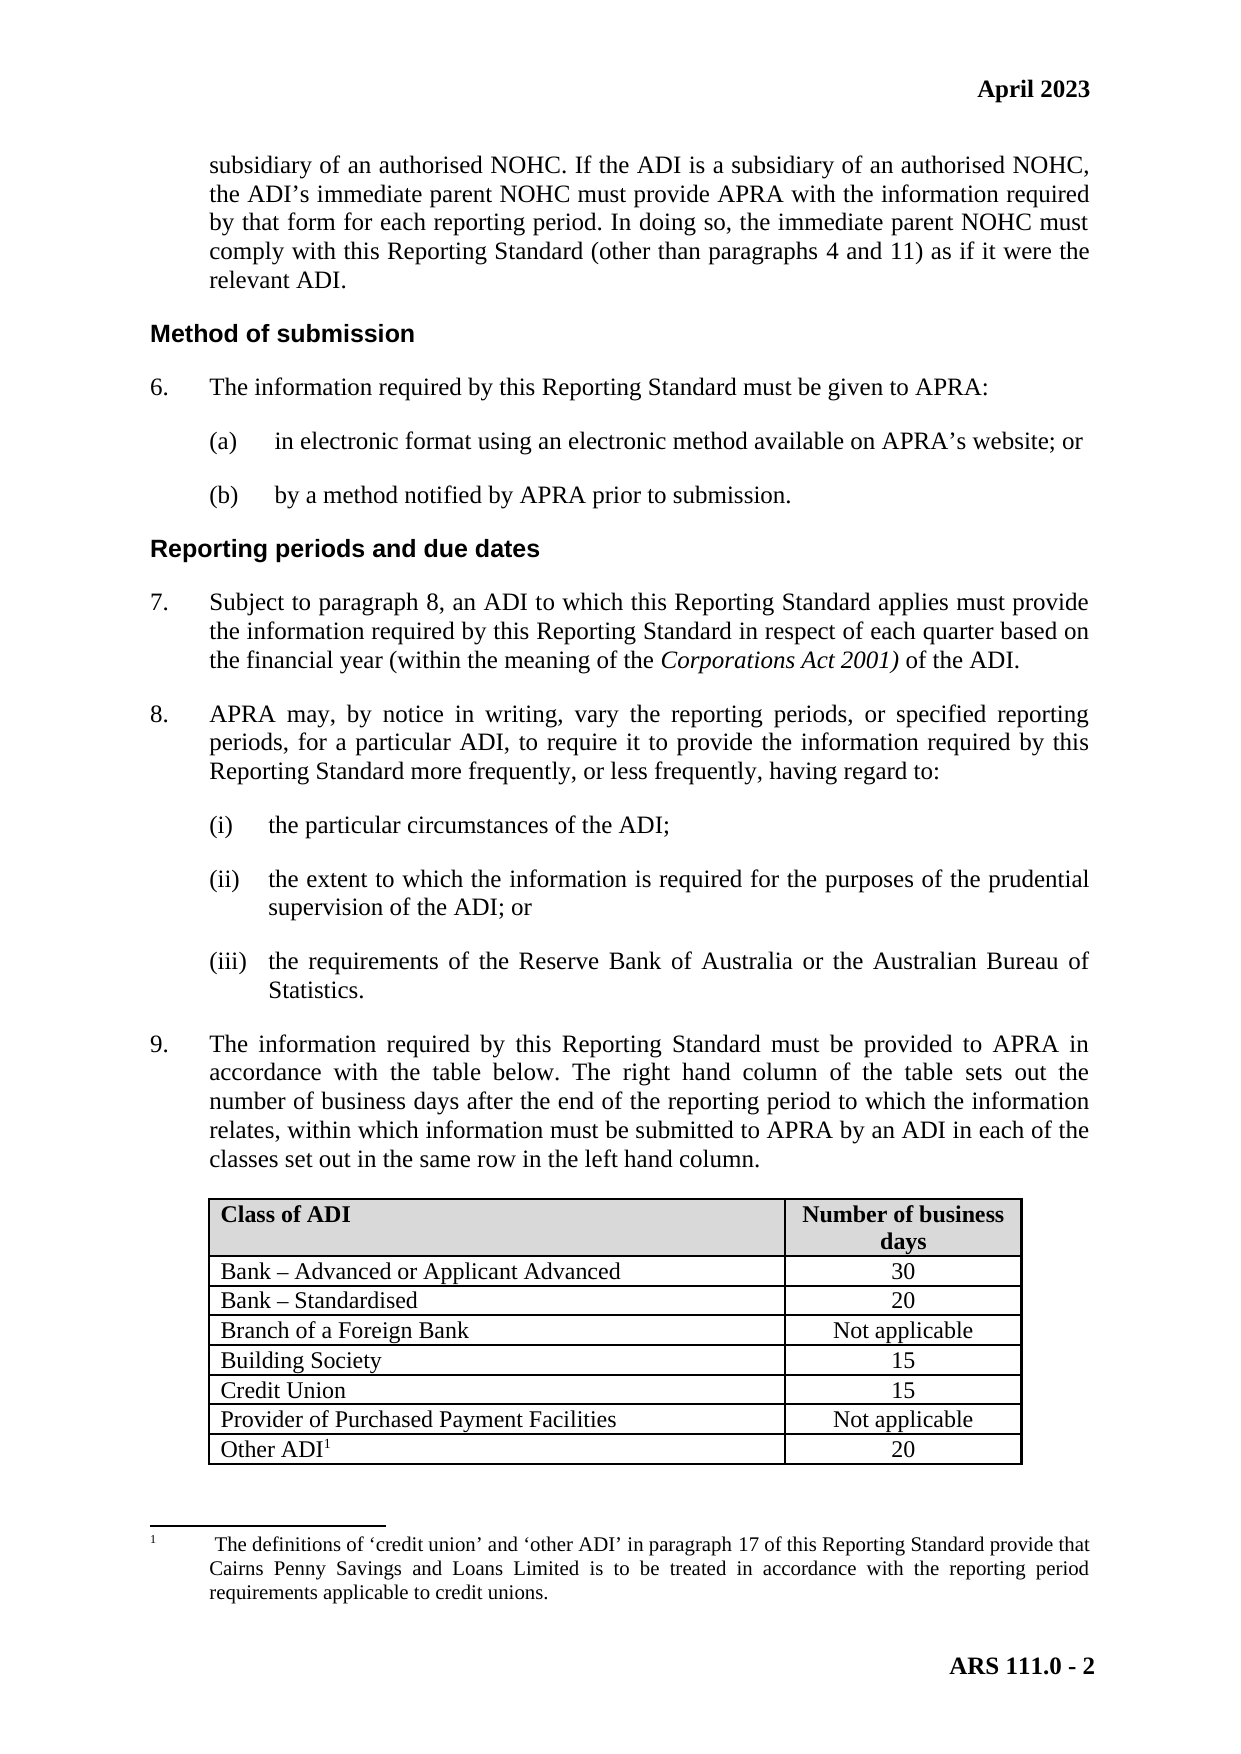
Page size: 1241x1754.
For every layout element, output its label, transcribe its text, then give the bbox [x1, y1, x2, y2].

table_cell Not applicable [786, 1405, 1020, 1433]
table_cell 20 [786, 1435, 1020, 1463]
table_header Class of ADI [210, 1200, 784, 1255]
list APRA may, by notice in writing, vary the reporting periods, or specified reporting periods, for a particular ADI, to require it to provide the information required by this Reporting Standard more frequently, or less frequently, having regard to: [150, 699, 1090, 785]
table_cell 15 [786, 1376, 1020, 1403]
list The information required by this Reporting Standard must be given to APRA: [150, 372, 1090, 401]
table_cell 30 [786, 1257, 1020, 1284]
list in electronic format using an electronic method available on APRA’s website; or [209, 426, 1090, 455]
table_cell Credit Union [210, 1376, 784, 1403]
table_cell Building Society [210, 1346, 784, 1373]
table_header Number of business days [786, 1200, 1020, 1255]
list Subject to paragraph 8, an ADI to which this Reporting Standard applies must provide the information required by this Reporting Standard in respect of each quarter based on the financial year (within the meaning of the Corporations Act 2001) of the ADI. [150, 587, 1090, 674]
table_cell Bank – Standardised [210, 1287, 784, 1314]
table_cell 15 [786, 1346, 1020, 1373]
subtitle Reporting periods and due dates [150, 534, 1090, 562]
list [150, 150, 1090, 294]
subtitle Method of submission [150, 319, 1090, 347]
list the requirements of the Reserve Bank of or the Australian Bureau of Statistics. [209, 946, 1090, 1004]
table_cell Branch of a Foreign Bank [210, 1316, 784, 1344]
table_cell Not applicable [786, 1316, 1020, 1344]
list the particular circumstances of the ADI; [209, 810, 1090, 839]
list the extent to which the information is required for the purposes of the prudential supervision of the ADI; or [209, 864, 1090, 921]
list by a method notified by APRA prior to submission. [209, 480, 1090, 509]
table_cell Bank – Advanced or Applicant Advanced [210, 1257, 784, 1284]
list The information required by this Reporting Standard must be provided to APRA in accordance with the table below. The right hand column of the table sets out the number of business days after the end of the reporting period to which the information relates, within which information must be submitted to APRA by an ADI in each of the classes set out in the same row in the left hand column. [150, 1029, 1090, 1172]
table_cell Other ADI [210, 1435, 784, 1463]
table_cell Provider of Purchased Payment Facilities [210, 1405, 784, 1433]
table_cell 20 [786, 1287, 1020, 1314]
